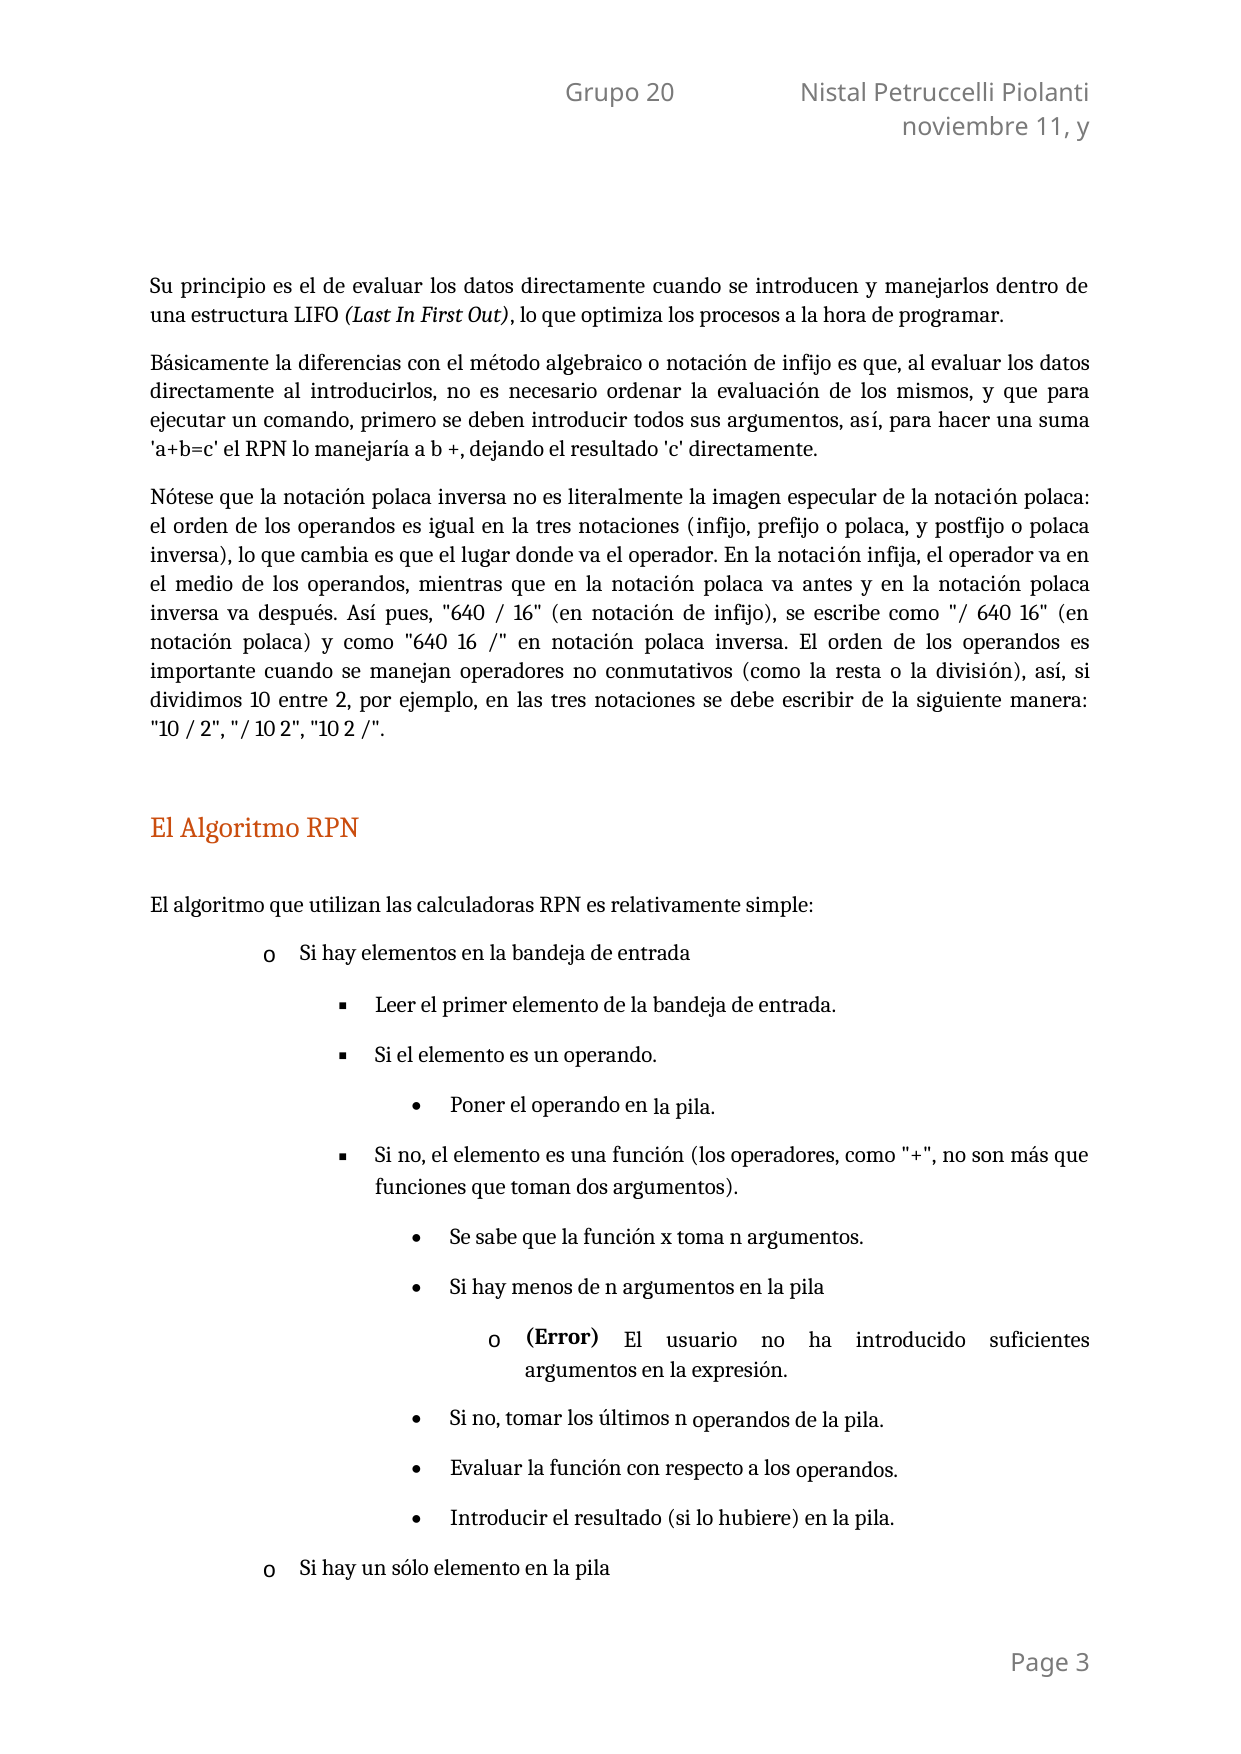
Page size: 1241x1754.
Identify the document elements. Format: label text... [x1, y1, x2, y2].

list Se sabe que la función x toma n argumentos. [412, 1224, 1090, 1252]
list (Error) El usuario no ha introducido suficientes argumentos en la expresión. [487, 1324, 1090, 1383]
text Nótese que la notación polaca inversa no es literalmente la imagen especular de la notación polaca: el orden de los operandos es igual en la tres notaciones (infijo, prefijo o polaca, y postfijo o polaca inversa), lo que cambia es que el lugar donde va el operador. En la notación infija, el operador va en el medio de los operandos, mientras que en la notación polaca va antes y en la notación polaca inversa va después. Así pues, "640 / 16" (en notación de infijo), se escribe como "/ 640 16" (en notación polaca) y como "640 16 /" en notación polaca inversa. El orden de los operandos es importante cuando se manejan operadores no conmutativos (como la resta o la división), así, si dividimos 10 entre 2, por ejemplo, en las tres notaciones se debe escribir de la siguiente manera: "10 / 2", "/ 10 2", "10 2 /". [150, 484, 1090, 742]
subtitle El Algoritmo RPN [150, 811, 1090, 844]
list Si el elemento es un operando. [337, 1042, 1090, 1070]
text Su principio es el de evaluar los datos directamente cuando se introducen y manejarlos dentro de una estructura LIFO (Last In First Out), lo que optimiza los procesos a la hora de programar. [150, 273, 1090, 328]
text Básicamente la diferencias con el método algebraico o notación de infijo es que, al evaluar los datos directamente al introducirlos, no es necesario ordenar la evaluación de los mismos, y que para ejecutar un comando, primero se deben introducir todos sus argumentos, así, para hacer una suma 'a+b=c' el RPN lo manejaría a b +, dejando el resultado 'c' directamente. [150, 349, 1090, 463]
list Si no, tomar los últimos n operandos de la pila. [412, 1404, 1090, 1433]
list Si hay un sólo elemento en la pila [262, 1555, 1090, 1585]
list Si hay elementos en la bandeja de entrada [262, 940, 1090, 970]
list Introducir el resultado (si lo hubiere) en la pila. [412, 1505, 1090, 1533]
text El algoritmo que utilizan las calculadoras RPN es relativamente simple: [150, 892, 1090, 919]
list Leer el primer elemento de la bandeja de entrada. [337, 991, 1090, 1020]
list Si hay menos de n argumentos en la pila [412, 1274, 1090, 1303]
list Evaluar la función con respecto a los operandos. [412, 1454, 1090, 1483]
list Poner el operando en la pila. [412, 1092, 1090, 1121]
list Si no, el elemento es una función (los operadores, como "+", no son más que funciones que toman dos argumentos). [337, 1142, 1090, 1202]
